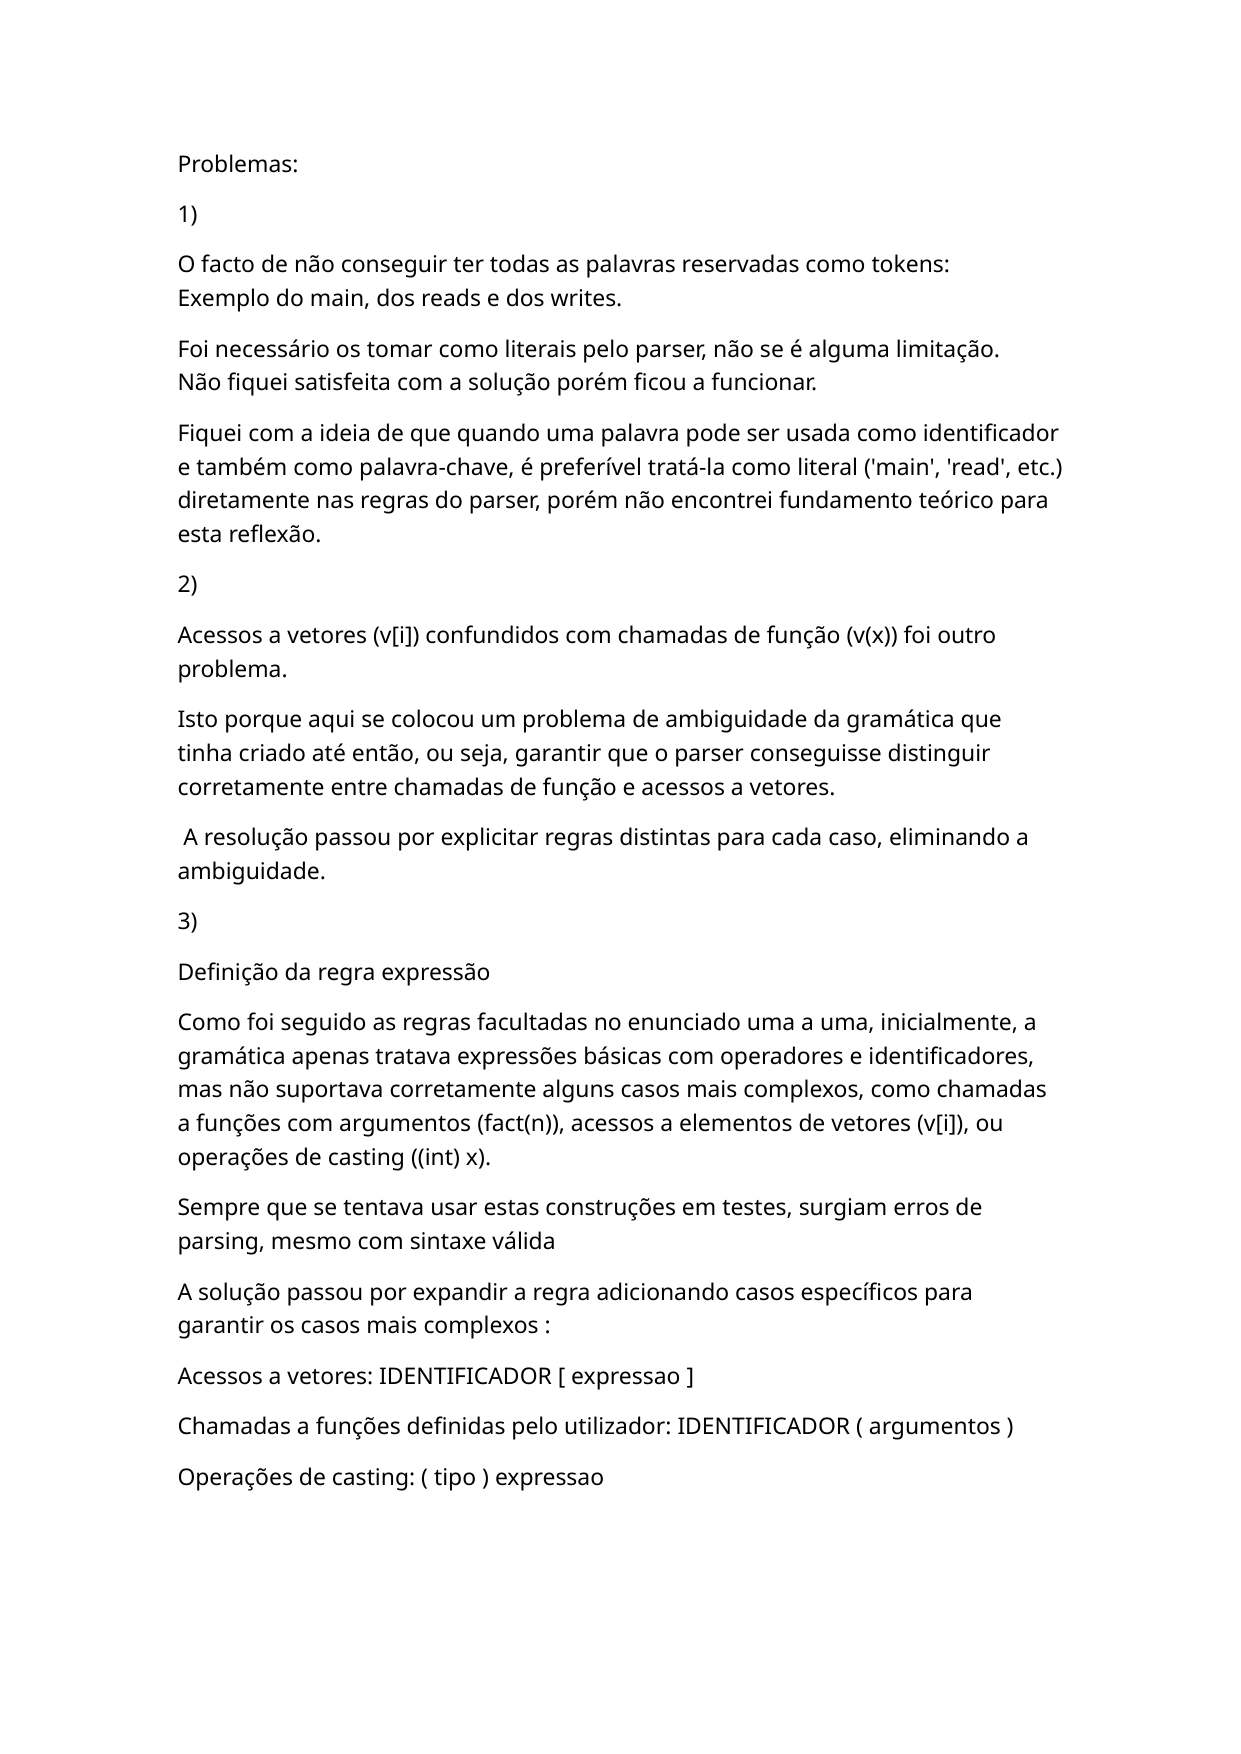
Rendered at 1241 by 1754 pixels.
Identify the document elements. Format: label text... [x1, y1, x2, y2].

text Isto porque aqui se colocou um problema de ambiguidade da gramática que tinha criado até então, ou seja, garantir que o parser conseguisse distinguir corretamente entre chamadas de função e acessos a vetores. [177, 703, 1063, 802]
text Foi necessário os tomar como literais pelo parser, não se é alguma limitação. Não fiquei satisfeita com a solução porém ficou a funcionar. [177, 333, 1063, 398]
text Acessos a vetores (v[i]) confundidos com chamadas de função (v(x)) foi outro problema. [177, 619, 1063, 684]
text 2) [177, 568, 1063, 600]
text Problemas: [177, 148, 1063, 179]
text A solução passou por expandir a regra adicionando casos específicos para garantir os casos mais complexos : [177, 1276, 1063, 1341]
text Operações de casting: ( tipo ) expressao [177, 1461, 1063, 1492]
text Acessos a vetores: IDENTIFICADOR [ expressao ] [177, 1360, 1063, 1391]
text Chamadas a funções definidas pelo utilizador: IDENTIFICADOR ( argumentos ) [177, 1410, 1063, 1441]
text Fiquei com a ideia de que quando uma palavra pode ser usada como identificador e também como palavra-chave, é preferível tratá-la como literal ('main', 'read', etc.) diretamente nas regras do parser, porém não encontrei fundamento teórico para esta reflexão. [177, 417, 1063, 549]
text 1) [177, 198, 1063, 229]
text Sempre que se tentava usar estas construções em testes, surgiam erros de parsing, mesmo com sintaxe válida [177, 1191, 1063, 1256]
text O facto de não conseguir ter todas as palavras reservadas como tokens: Exemplo do main, dos reads e dos writes. [177, 248, 1063, 313]
text Definição da regra expressão [177, 956, 1063, 987]
text 3) [177, 905, 1063, 936]
text Como foi seguido as regras facultadas no enunciado uma a uma, inicialmente, a gramática apenas tratava expressões básicas com operadores e identificadores, mas não suportava corretamente alguns casos mais complexos, como chamadas a funções com argumentos (fact(n)), acessos a elementos de vetores (v[i]), ou operações de casting ((int) x). [177, 1006, 1063, 1172]
text A resolução passou por explicitar regras distintas para cada caso, eliminando a ambiguidade. [177, 821, 1063, 886]
